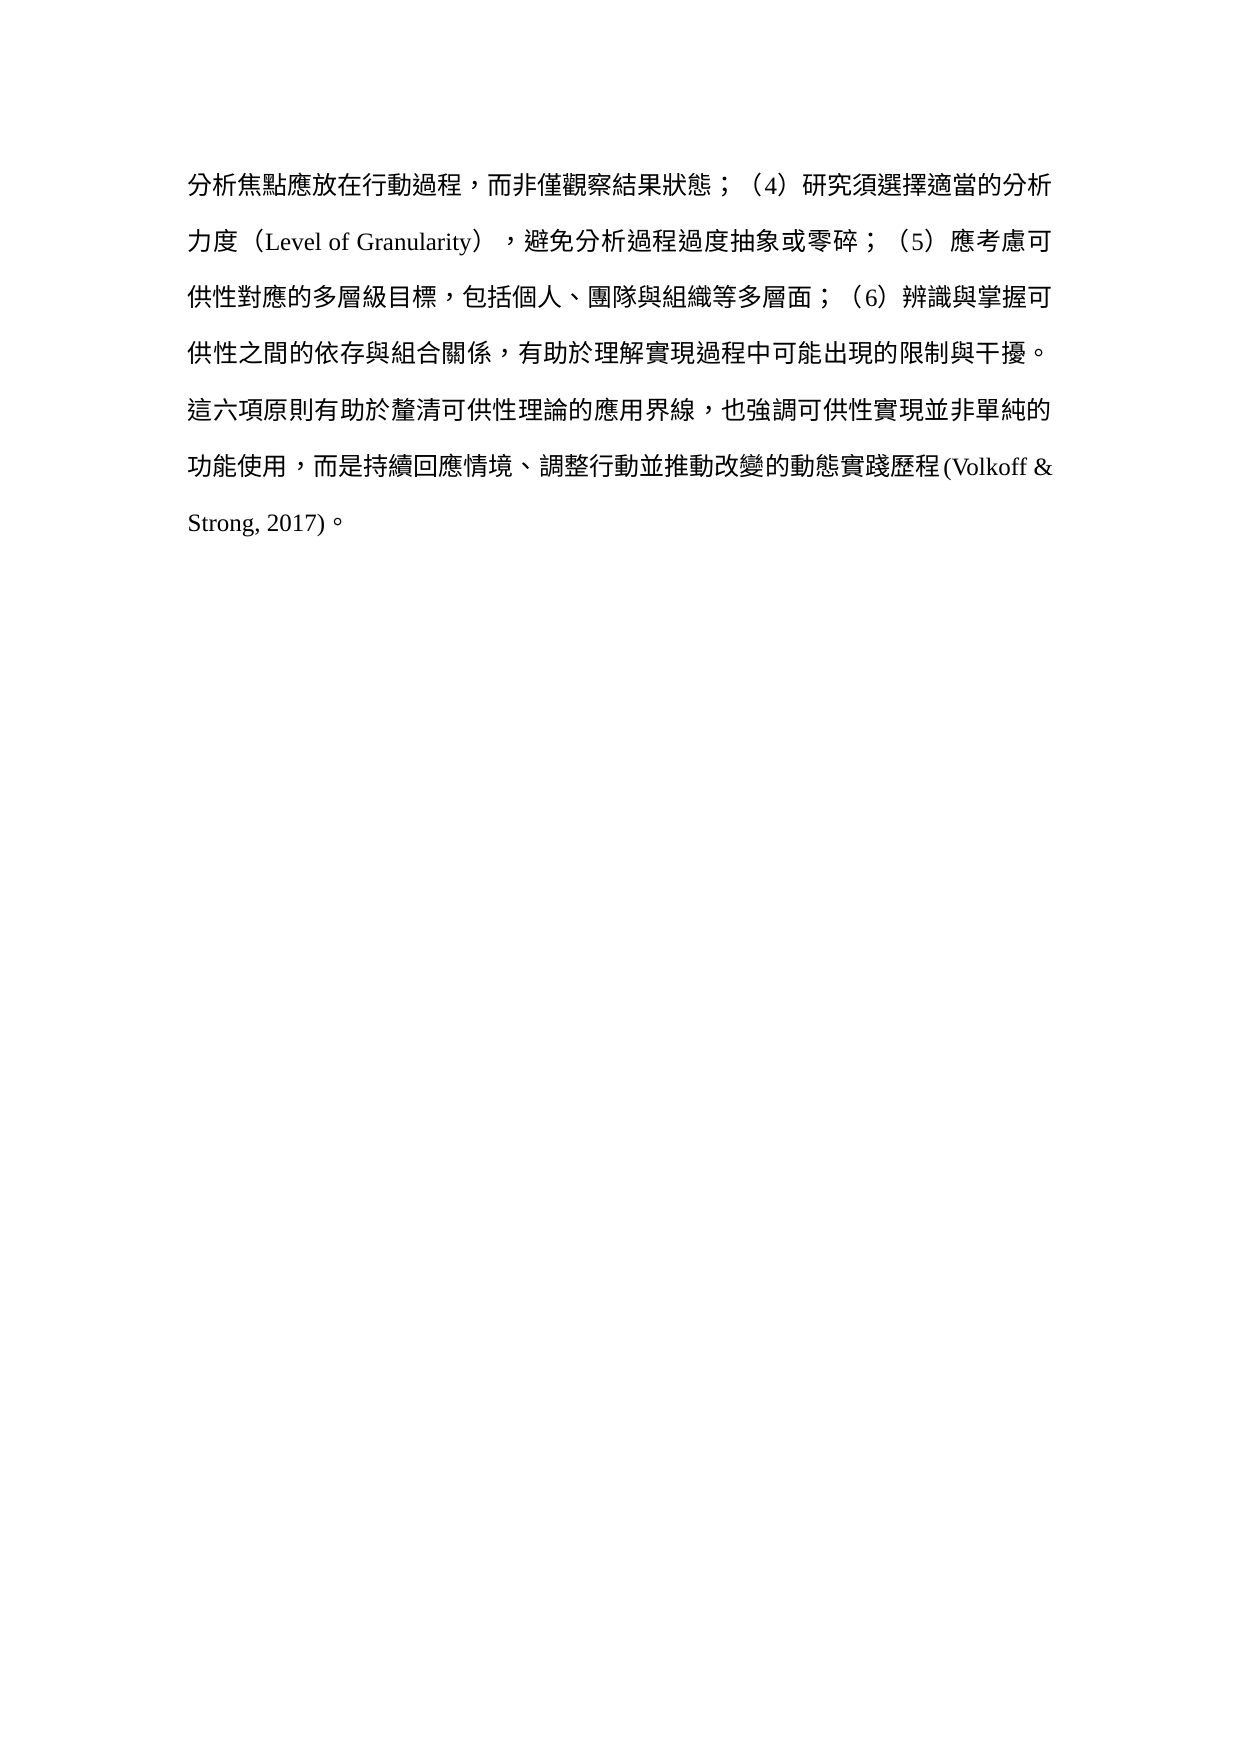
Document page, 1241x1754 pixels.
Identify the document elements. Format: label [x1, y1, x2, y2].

text [187, 164, 1053, 539]
